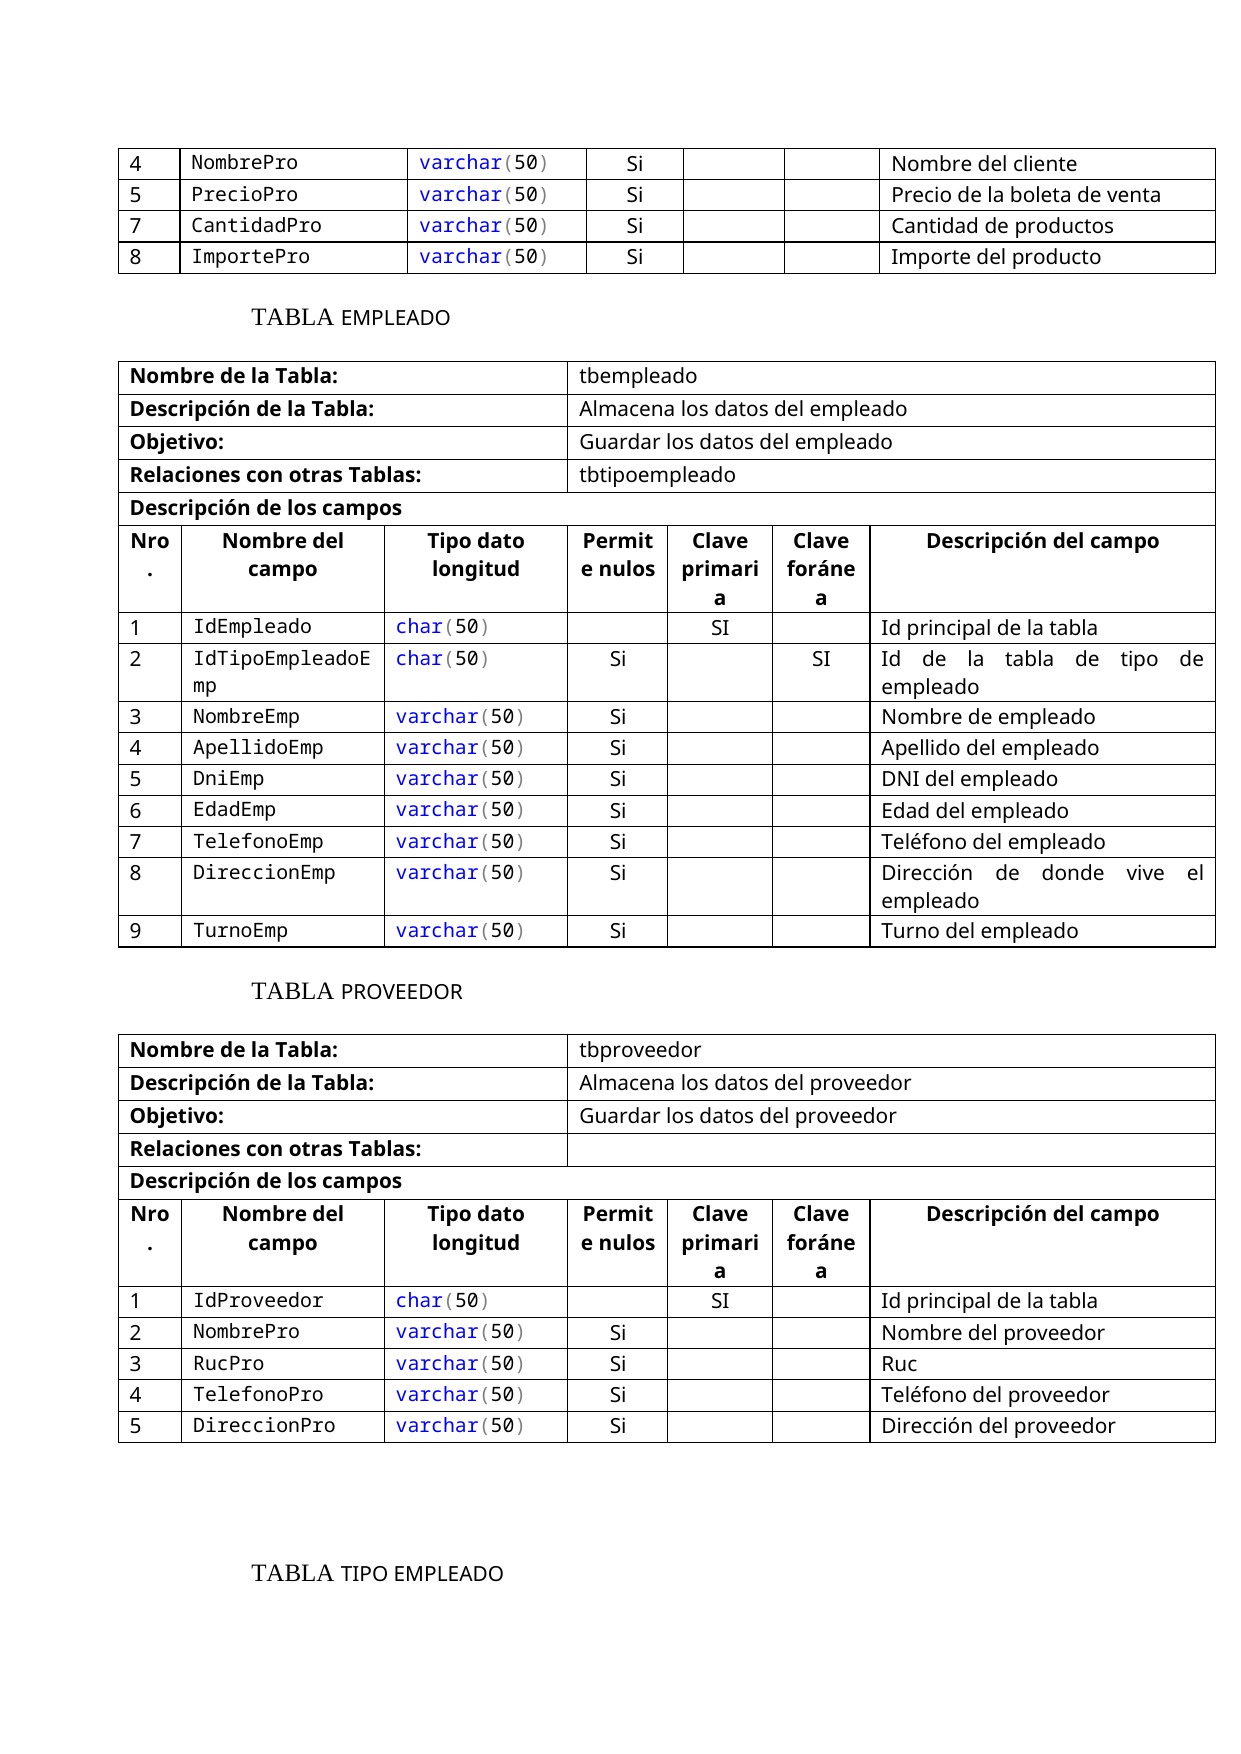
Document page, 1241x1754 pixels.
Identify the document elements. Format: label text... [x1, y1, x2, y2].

table_cell DniEmp [182, 765, 384, 795]
table_cell CantidadPro [181, 211, 407, 241]
table_cell Permite nulos [568, 526, 667, 612]
table_header tbproveedor [568, 1035, 1215, 1067]
table_cell PrecioPro [181, 180, 407, 210]
table_cell Descripción de los campos [119, 1167, 1215, 1198]
table_cell [668, 644, 772, 701]
table_cell Permite nulos [568, 1200, 667, 1286]
table_cell Nombre de empleado [871, 702, 1215, 732]
table_cell Teléfono del proveedor [871, 1380, 1215, 1411]
table_cell [568, 613, 667, 643]
table_cell Nombre del campo [182, 1200, 384, 1286]
table_cell [773, 858, 869, 915]
table_cell [773, 827, 869, 857]
table_cell Descripción de la Tabla: [119, 395, 567, 426]
table_cell varchar(50) [385, 858, 567, 915]
table_cell tbtipoempleado [568, 460, 1215, 492]
table_cell [684, 211, 784, 241]
table_cell varchar(50) [408, 149, 586, 179]
table_cell Si [568, 916, 667, 946]
table_cell [785, 149, 879, 179]
table_cell Clave foránea [773, 526, 869, 612]
table_cell 1 [119, 1287, 181, 1317]
table_cell 9 [119, 916, 181, 946]
table_cell 4 [119, 733, 181, 763]
table_cell IdProveedor [182, 1287, 384, 1317]
table_cell Si [568, 1349, 667, 1379]
table_cell TelefonoEmp [182, 827, 384, 857]
table_cell [684, 243, 784, 273]
table_cell varchar(50) [408, 180, 586, 210]
table_cell varchar(50) [385, 827, 567, 857]
table_cell Objetivo: [119, 1101, 567, 1133]
table_cell Si [587, 243, 683, 273]
table_cell Precio de la boleta de venta [880, 180, 1215, 210]
table_cell 5 [119, 1412, 181, 1442]
table_cell Nombre del proveedor [871, 1318, 1215, 1348]
table_cell Objetivo: [119, 427, 567, 459]
table_cell varchar(50) [385, 1318, 567, 1348]
table_cell varchar(50) [385, 1412, 567, 1442]
table_cell Id de la tabla de tipo de empleado [871, 644, 1215, 701]
table_cell Descripción del campo [871, 1200, 1215, 1286]
table_cell varchar(50) [385, 702, 567, 732]
table_cell Teléfono del empleado [871, 827, 1215, 857]
table_cell ApellidoEmp [182, 733, 384, 763]
table_cell Importe del producto [880, 243, 1215, 273]
table_cell IdEmpleado [182, 613, 384, 643]
table_cell Clave primaria [668, 526, 772, 612]
table_cell [684, 149, 784, 179]
table_header Nombre de la Tabla: [119, 1035, 567, 1067]
table_cell [668, 1380, 772, 1411]
table_cell Si [587, 211, 683, 241]
table_cell [568, 1134, 1215, 1166]
table_cell Id principal de la tabla [871, 613, 1215, 643]
table_cell 2 [119, 1318, 181, 1348]
table_cell Apellido del empleado [871, 733, 1215, 763]
table_cell char(50) [385, 644, 567, 701]
table_cell Nro. [119, 1200, 181, 1286]
table_cell [668, 1318, 772, 1348]
table_cell 8 [119, 858, 181, 915]
table_cell Si [568, 1412, 667, 1442]
table_cell TurnoEmp [182, 916, 384, 946]
table_cell Id principal de la tabla [871, 1287, 1215, 1317]
table_cell [668, 858, 772, 915]
table_cell Si [587, 149, 683, 179]
table_cell Dirección de donde vive el empleado [871, 858, 1215, 915]
table_cell Clave primaria [668, 1200, 772, 1286]
table_cell [785, 211, 879, 241]
table_cell IdTipoEmpleadoEmp [182, 644, 384, 701]
table_cell [668, 916, 772, 946]
table_cell [773, 1318, 869, 1348]
table_cell [773, 796, 869, 826]
table_cell Turno del empleado [871, 916, 1215, 946]
table_cell Si [568, 1380, 667, 1411]
table_cell SI [773, 644, 869, 701]
table_cell Guardar los datos del empleado [568, 427, 1215, 459]
table_cell Si [568, 765, 667, 795]
table_cell [668, 1349, 772, 1379]
text TABLA TIPO EMPLEADO [177, 1558, 1063, 1587]
table_cell Tipo dato longitud [385, 1200, 567, 1286]
table_cell Relaciones con otras Tablas: [119, 460, 567, 492]
table_cell 6 [119, 796, 181, 826]
table_cell [668, 765, 772, 795]
table_cell [785, 180, 879, 210]
table_cell 3 [119, 702, 181, 732]
table_header tbempleado [568, 362, 1215, 393]
table_cell Nro. [119, 526, 181, 612]
table_cell Ruc [871, 1349, 1215, 1379]
table_cell [773, 1380, 869, 1411]
table_cell Dirección del proveedor [871, 1412, 1215, 1442]
table_cell 4 [119, 1380, 181, 1411]
table_cell Clave foránea [773, 1200, 869, 1286]
table_cell [773, 765, 869, 795]
table_cell Si [587, 180, 683, 210]
table_cell 7 [119, 211, 179, 241]
table_cell [773, 916, 869, 946]
table_cell varchar(50) [408, 243, 586, 273]
table_cell Si [568, 733, 667, 763]
table_cell [773, 1349, 869, 1379]
table_cell 5 [119, 180, 179, 210]
text TABLA EMPLEADO [177, 302, 1063, 332]
table_cell Cantidad de productos [880, 211, 1215, 241]
table_cell Descripción de los campos [119, 493, 1215, 525]
table_cell [668, 733, 772, 763]
table_cell 5 [119, 765, 181, 795]
table_cell 7 [119, 827, 181, 857]
table_cell EdadEmp [182, 796, 384, 826]
table_cell TelefonoPro [182, 1380, 384, 1411]
table_cell Almacena los datos del proveedor [568, 1068, 1215, 1100]
table_cell Tipo dato longitud [385, 526, 567, 612]
table_cell Descripción del campo [871, 526, 1215, 612]
table_cell DireccionPro [182, 1412, 384, 1442]
table_cell varchar(50) [385, 765, 567, 795]
table_cell 4 [119, 149, 179, 179]
table_cell Si [568, 858, 667, 915]
table_cell NombrePro [181, 149, 407, 179]
table_cell Si [568, 644, 667, 701]
table_cell [668, 796, 772, 826]
table_cell varchar(50) [385, 916, 567, 946]
table_cell NombrePro [182, 1318, 384, 1348]
table_cell Descripción de la Tabla: [119, 1068, 567, 1100]
table_cell Relaciones con otras Tablas: [119, 1134, 567, 1166]
table_cell 8 [119, 243, 179, 273]
table_cell [668, 1412, 772, 1442]
table_cell [773, 1412, 869, 1442]
table_cell DNI del empleado [871, 765, 1215, 795]
table_cell [773, 1287, 869, 1317]
table_cell 3 [119, 1349, 181, 1379]
table_cell Si [568, 1318, 667, 1348]
table_cell Nombre del campo [182, 526, 384, 612]
table_cell Si [568, 796, 667, 826]
table_cell ImportePro [181, 243, 407, 273]
table_cell [684, 180, 784, 210]
table_cell [668, 827, 772, 857]
table_cell varchar(50) [385, 796, 567, 826]
table_cell Guardar los datos del proveedor [568, 1101, 1215, 1133]
table_cell char(50) [385, 1287, 567, 1317]
table_cell 2 [119, 644, 181, 701]
table_cell [773, 613, 869, 643]
table_cell NombreEmp [182, 702, 384, 732]
table_cell char(50) [385, 613, 567, 643]
table_cell 1 [119, 613, 181, 643]
table_cell [568, 1287, 667, 1317]
table_cell Nombre del cliente [880, 149, 1215, 179]
table_cell Almacena los datos del empleado [568, 395, 1215, 426]
table_cell Si [568, 702, 667, 732]
table_cell [668, 702, 772, 732]
table_cell varchar(50) [385, 1380, 567, 1411]
table_cell DireccionEmp [182, 858, 384, 915]
table_cell varchar(50) [385, 733, 567, 763]
table_cell varchar(50) [408, 211, 586, 241]
table_cell [773, 702, 869, 732]
table_header Nombre de la Tabla: [119, 362, 567, 393]
table_cell Edad del empleado [871, 796, 1215, 826]
table_cell [785, 243, 879, 273]
text TABLA PROVEEDOR [177, 976, 1063, 1006]
table_cell Si [568, 827, 667, 857]
table_cell [773, 733, 869, 763]
table_cell SI [668, 613, 772, 643]
table_cell SI [668, 1287, 772, 1317]
table_cell varchar(50) [385, 1349, 567, 1379]
table_cell RucPro [182, 1349, 384, 1379]
